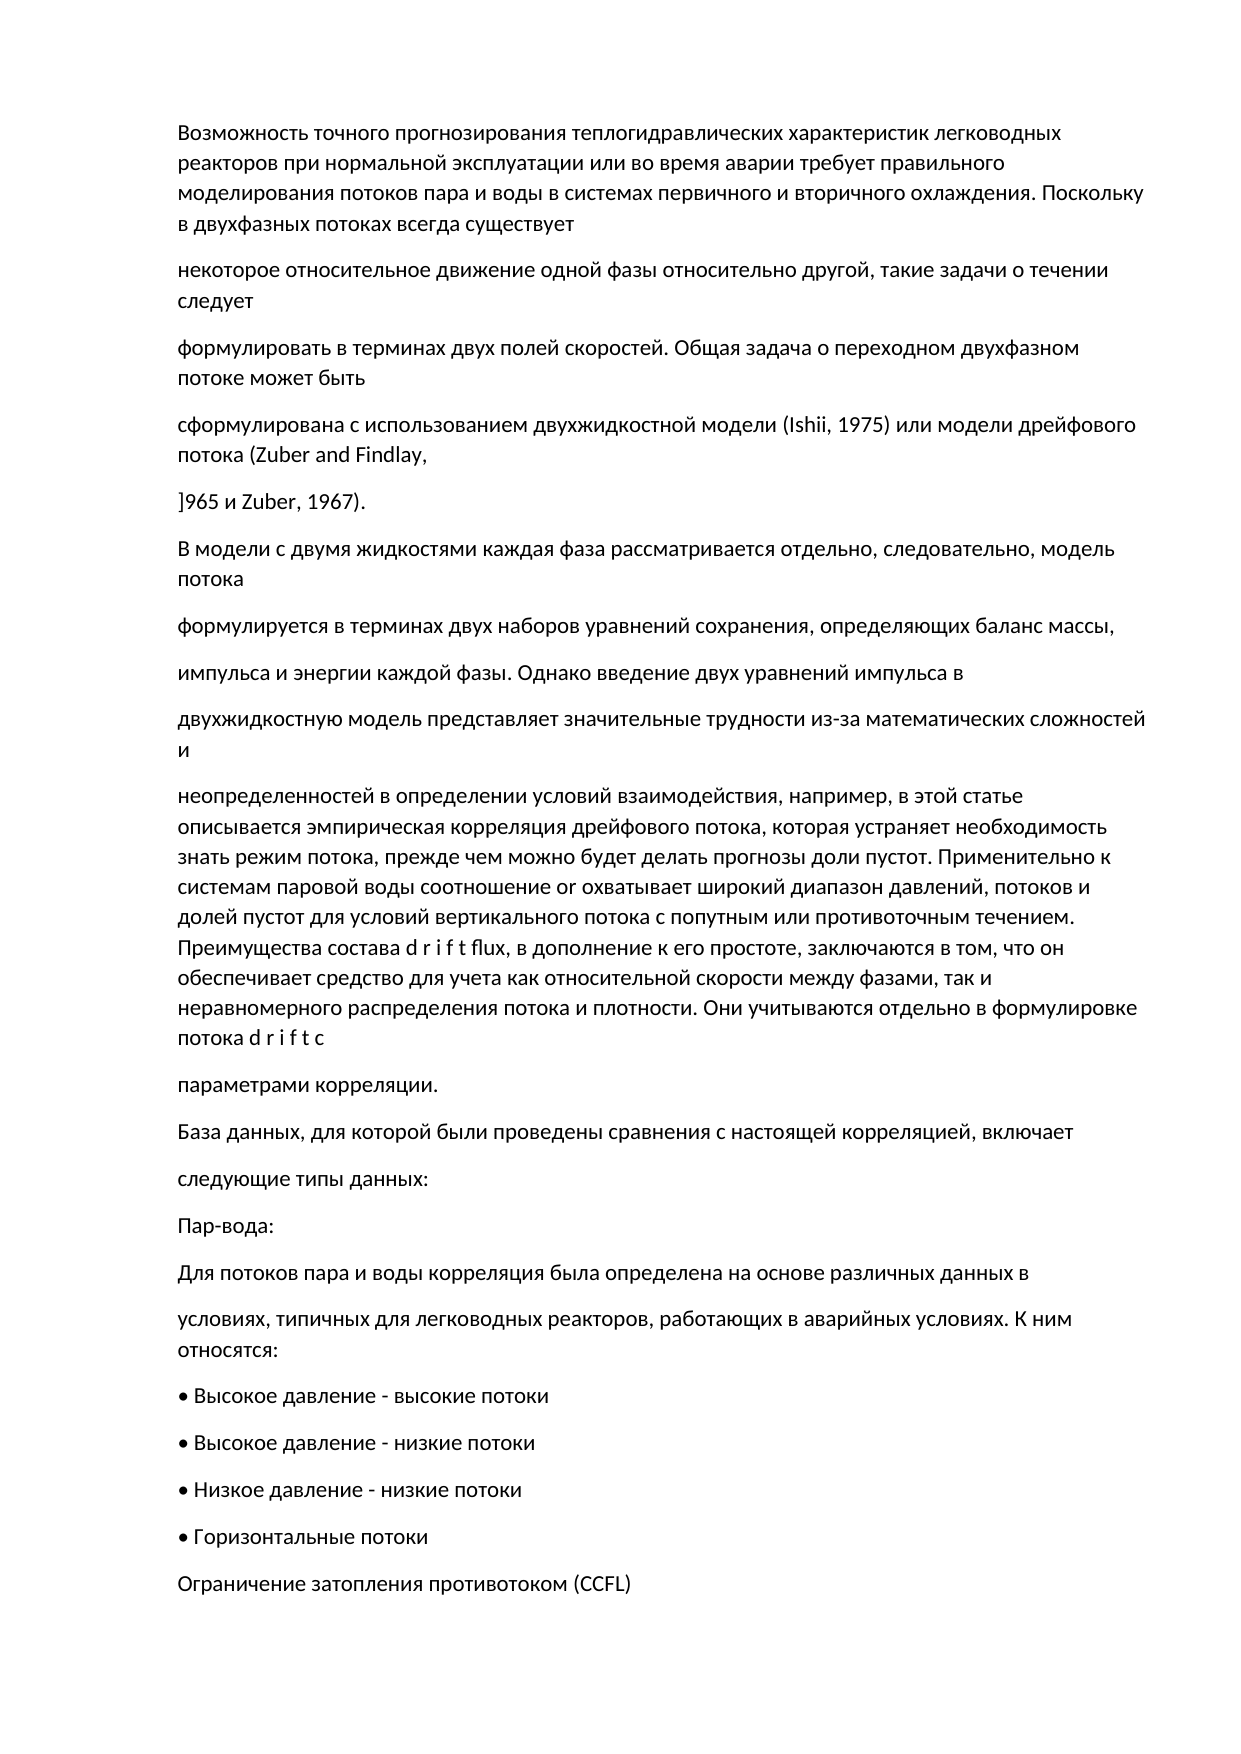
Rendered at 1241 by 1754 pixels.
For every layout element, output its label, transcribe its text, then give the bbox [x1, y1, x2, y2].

text ]965 и Zuber, 1967). [177, 487, 1152, 515]
text импульса и энергии каждой фазы. Однако введение двух уравнений импульса в [177, 658, 1152, 686]
text условиях, типичных для легководных реакторов, работающих в аварийных условиях. К ним относятся: [177, 1304, 1152, 1363]
text двухжидкостную модель представляет значительные трудности из-за математических сложностей и [177, 704, 1152, 763]
text • Высокое давление - низкие потоки [177, 1428, 1152, 1457]
text База данных, для которой были проведены сравнения с настоящей корреляцией, включает [177, 1117, 1152, 1145]
text следующие типы данных: [177, 1164, 1152, 1192]
text неопределенностей в определении условий взаимодействия, например, в этой статье описывается эмпирическая корреляция дрейфового потока, которая устраняет необходимость знать режим потока, прежде чем можно будет делать прогнозы доли пустот. Применительно к системам паровой воды соотношение or охватывает широкий диапазон давлений, потоков и долей пустот для условий вертикального потока с попутным или противоточным течением. Преимущества состава d r i f t flux, в дополнение к его простоте, заключаются в том, что он обеспечивает средство для учета как относительной скорости между фазами, так и неравномерного распределения потока и плотности. Они учитываются отдельно в формулировке потока d r i f t с [177, 782, 1152, 1051]
text Пар-вода: [177, 1211, 1152, 1239]
text Ограничение затопления противотоком (CCFL) [177, 1569, 1152, 1597]
text • Горизонтальные потоки [177, 1522, 1152, 1550]
text параметрами корреляции. [177, 1070, 1152, 1098]
text формулируется в терминах двух наборов уравнений сохранения, определяющих баланс массы, [177, 611, 1152, 639]
text • Низкое давление - низкие потоки [177, 1475, 1152, 1503]
text Для потоков пара и воды корреляция была определена на основе различных данных в [177, 1258, 1152, 1286]
text формулировать в терминах двух полей скоростей. Общая задача о переходном двухфазном потоке может быть [177, 333, 1152, 391]
text В модели с двумя жидкостями каждая фаза рассматривается отдельно, следовательно, модель потока [177, 534, 1152, 592]
text Возможность точного прогнозирования теплогидравлических характеристик легководных реакторов при нормальной эксплуатации или во время аварии требует правильного моделирования потоков пара и воды в системах первичного и вторичного охлаждения. Поскольку в двухфазных потоках всегда существует [177, 118, 1152, 237]
text • Высокое давление - высокие потоки [177, 1382, 1152, 1410]
text сформулирована с использованием двухжидкостной модели (Ishii, 1975) или модели дрейфового потока (Zuber and Findlay, [177, 410, 1152, 468]
text некоторое относительное движение одной фазы относительно другой, такие задачи о течении следует [177, 256, 1152, 314]
